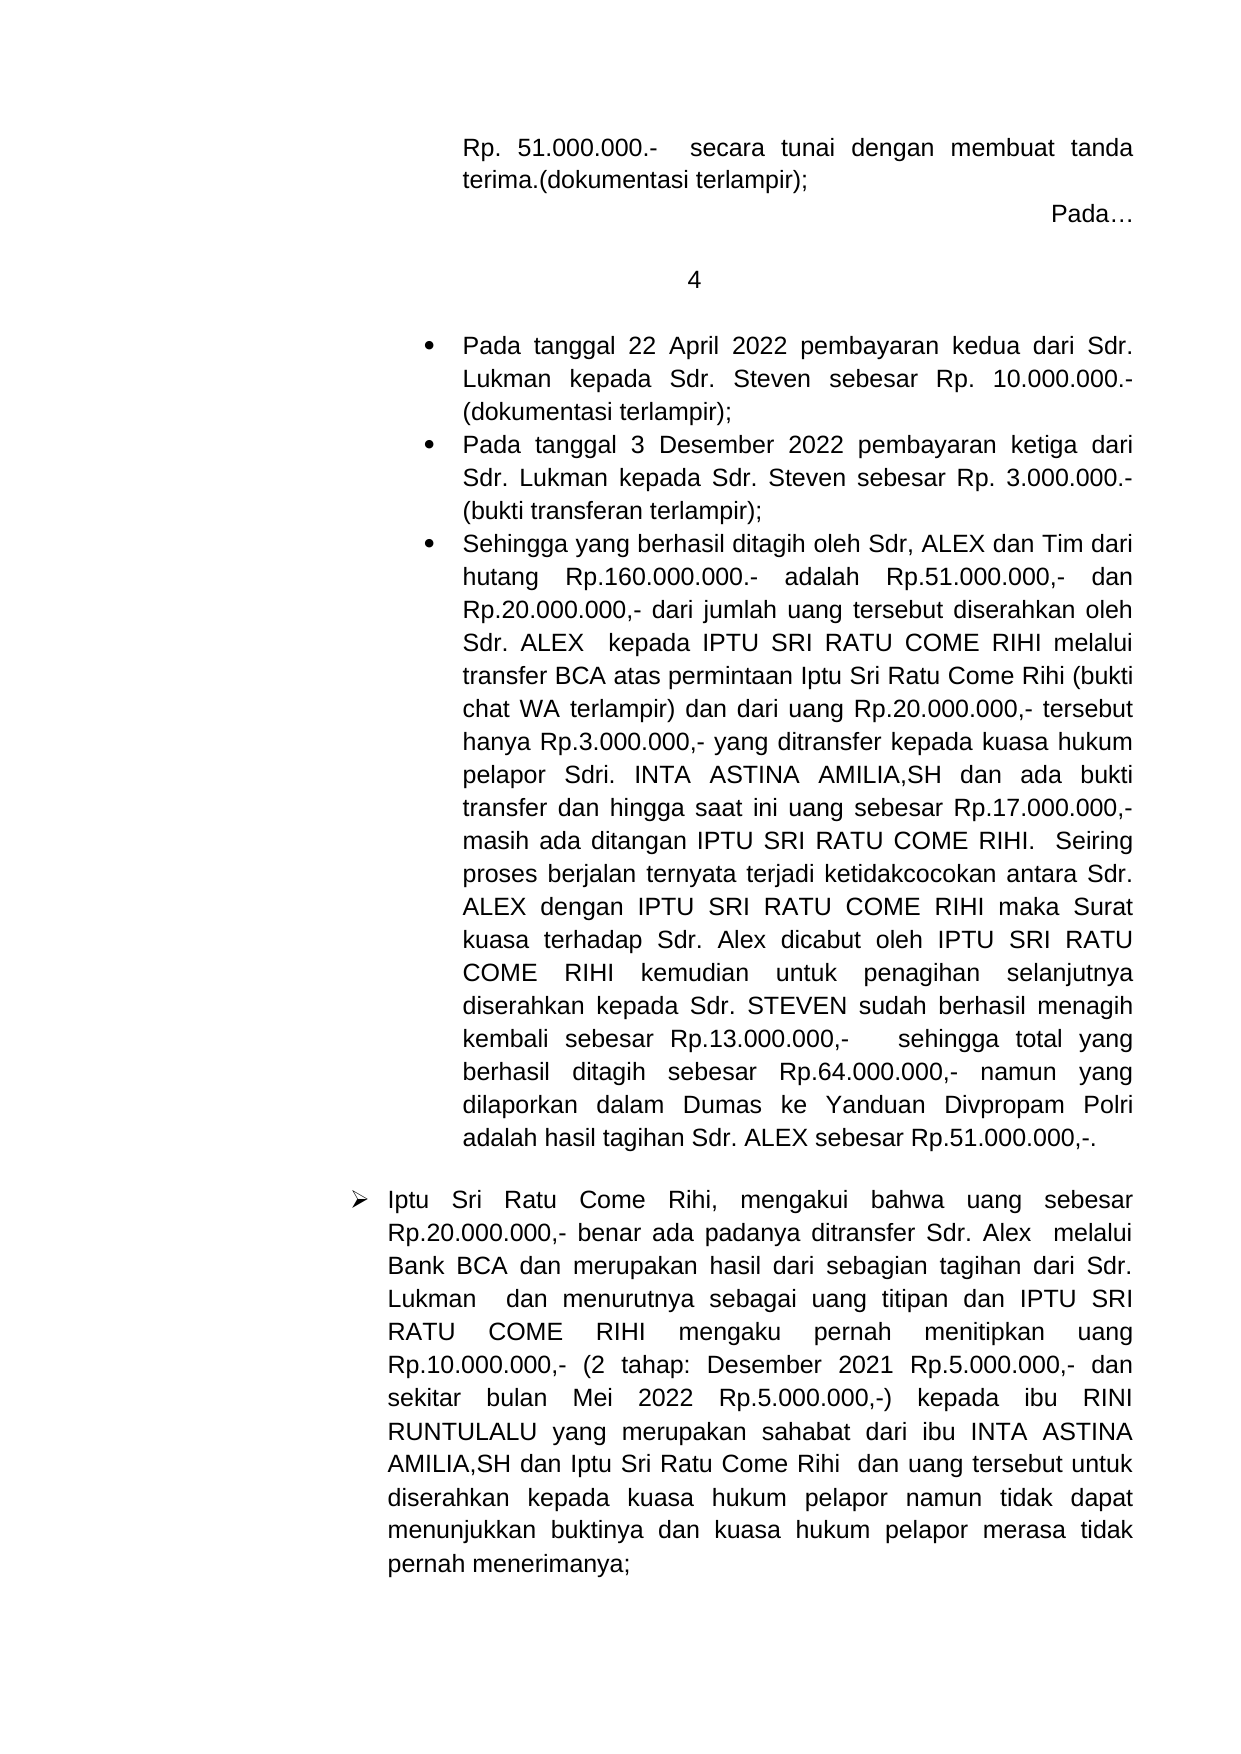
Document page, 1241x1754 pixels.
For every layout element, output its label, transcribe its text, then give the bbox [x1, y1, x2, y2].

list Pada tanggal 22 April 2022 pembayaran kedua dari Sdr. Lukman kepada Sdr. Steven sebesar Rp. 10.000.000.- (dokumentasi terlampir); [425, 331, 1134, 426]
list 4 [612, 264, 1134, 293]
list Pada… [462, 198, 1134, 227]
list Iptu Sri Ratu Come Rihi, mengakui bahwa uang sebesar Rp.20.000.000,- benar ada padanya ditransfer Sdr. Alex melalui Bank BCA dan merupakan hasil dari sebagian tagihan dari Sdr. Lukman dan menurutnya sebagai uang titipan dan IPTU SRI RATU COME RIHI mengaku pernah menitipkan uang Rp.10.000.000,- (2 tahap: Desember 2021 Rp.5.000.000,- dan sekitar bulan Mei 2022 Rp.5.000.000,-) kepada ibu RINI RUNTULALU yang merupakan sahabat dari ibu INTA ASTINA AMILIA,SH dan Iptu Sri Ratu Come Rihi dan uang tersebut untuk diserahkan kepada kuasa hukum pelapor namun tidak dapat menunjukkan buktinya dan kuasa hukum pelapor merasa tidak pernah menerimanya; [350, 1185, 1134, 1577]
list Sehingga yang berhasil ditagih oleh Sdr, ALEX dan Tim dari hutang Rp.160.000.000.- adalah Rp.51.000.000,- dan Rp.20.000.000,- dari jumlah uang tersebut diserahkan oleh Sdr. ALEX kepada IPTU SRI RATU COME RIHI melalui transfer BCA atas permintaan Iptu Sri Ratu Come Rihi (bukti chat WA terlampir) dan dari uang Rp.20.000.000,- tersebut hanya Rp.3.000.000,- yang ditransfer kepada kuasa hukum pelapor Sdri. INTA ASTINA AMILIA,SH dan ada bukti transfer dan hingga saat ini uang sebesar Rp.17.000.000,- masih ada ditangan IPTU SRI RATU COME RIHI. Seiring proses berjalan ternyata terjadi ketidakcocokan antara Sdr. ALEX dengan IPTU SRI RATU COME RIHI maka Surat kuasa terhadap Sdr. Alex dicabut oleh IPTU SRI RATU COME RIHI kemudian untuk penagihan selanjutnya diserahkan kepada Sdr. STEVEN sudah berhasil menagih kembali sebesar Rp.13.000.000,- sehingga total yang berhasil ditagih sebesar Rp.64.000.000,- namun yang dilaporkan dalam Dumas ke Yanduan Divpropam Polri adalah hasil tagihan Sdr. ALEX sebesar Rp.51.000.000,-. [425, 529, 1134, 1152]
list Pada tanggal 3 Desember 2022 pembayaran ketiga dari Sdr. Lukman kepada Sdr. Steven sebesar Rp. 3.000.000.- (bukti transferan terlampir); [425, 430, 1134, 525]
